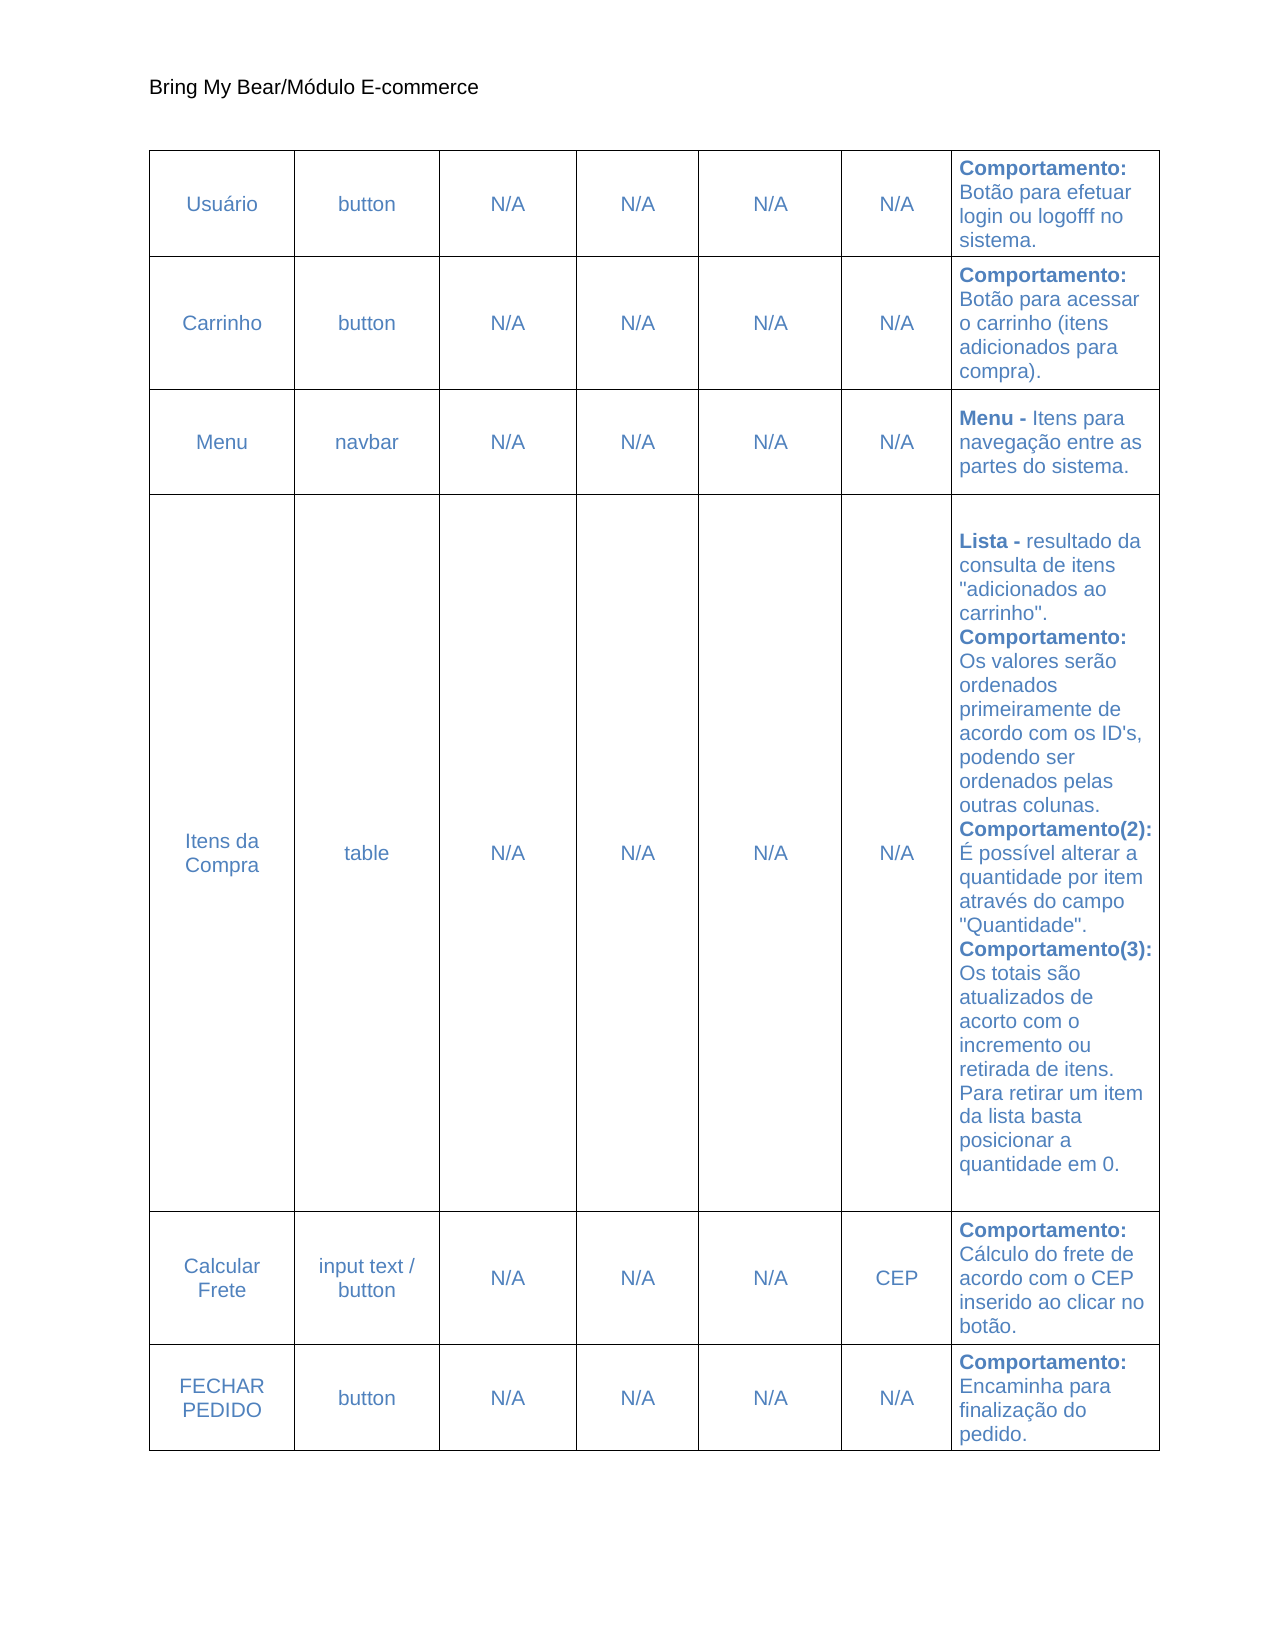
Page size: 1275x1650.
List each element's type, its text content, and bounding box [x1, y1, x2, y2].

table_cell button [295, 1345, 439, 1450]
table_cell N/A [842, 1345, 951, 1450]
table_cell N/A [577, 390, 698, 494]
table_cell input text / button [295, 1212, 439, 1344]
table_cell button [295, 151, 439, 256]
table_cell Carrinho [150, 257, 294, 389]
table_cell N/A [577, 151, 698, 256]
table_cell N/A [440, 495, 576, 1211]
table_cell N/A [577, 495, 698, 1211]
table_cell N/A [842, 257, 951, 389]
table_cell N/A [842, 390, 951, 494]
table_cell N/A [699, 1345, 841, 1450]
table_cell N/A [440, 1345, 576, 1450]
table_cell N/A [440, 257, 576, 389]
table_cell Usuário [150, 151, 294, 256]
table_cell N/A [699, 1212, 841, 1344]
table_cell N/A [440, 1212, 576, 1344]
table_cell N/A [577, 1345, 698, 1450]
table_cell N/A [440, 151, 576, 256]
table_cell Lista - resultado da consulta de itens "adicionados ao carrinho". Comportamento: Os valores serão ordenados primeiramente de acordo com os ID's, podendo ser ordenados pelas outras colunas. Comportamento(2): É possível alterar a quantidade por item através do campo "Quantidade". Comportamento(3): Os totais são atualizados de acorto com o incremento ou retirada de itens. Para retirar um item da lista basta posicionar a quantidade em 0. [952, 495, 1159, 1211]
table_cell Comportamento: Encaminha para finalização do pedido. [952, 1345, 1159, 1450]
table_cell N/A [577, 1212, 698, 1344]
table_cell CEP [842, 1212, 951, 1344]
table_cell Comportamento: Botão para acessar o carrinho (itens adicionados para compra). [952, 257, 1159, 389]
table_cell N/A [699, 390, 841, 494]
table_cell table [295, 495, 439, 1211]
table_cell navbar [295, 390, 439, 494]
table_cell Itens da Compra [150, 495, 294, 1211]
table_cell N/A [440, 390, 576, 494]
table_cell N/A [577, 257, 698, 389]
table_cell Comportamento: Cálculo do frete de acordo com o CEP inserido ao clicar no botão. [952, 1212, 1159, 1344]
table_cell Menu [150, 390, 294, 494]
table_cell Menu - Itens para navegação entre as partes do sistema. [952, 390, 1159, 494]
table_cell FECHAR PEDIDO [150, 1345, 294, 1450]
table_cell N/A [699, 151, 841, 256]
table_cell N/A [699, 495, 841, 1211]
table_cell Comportamento: Botão para efetuar login ou logofff no sistema. [952, 151, 1159, 256]
table_cell Calcular Frete [150, 1212, 294, 1344]
table_cell N/A [699, 257, 841, 389]
table_cell button [295, 257, 439, 389]
table_cell N/A [842, 495, 951, 1211]
table_cell N/A [842, 151, 951, 256]
